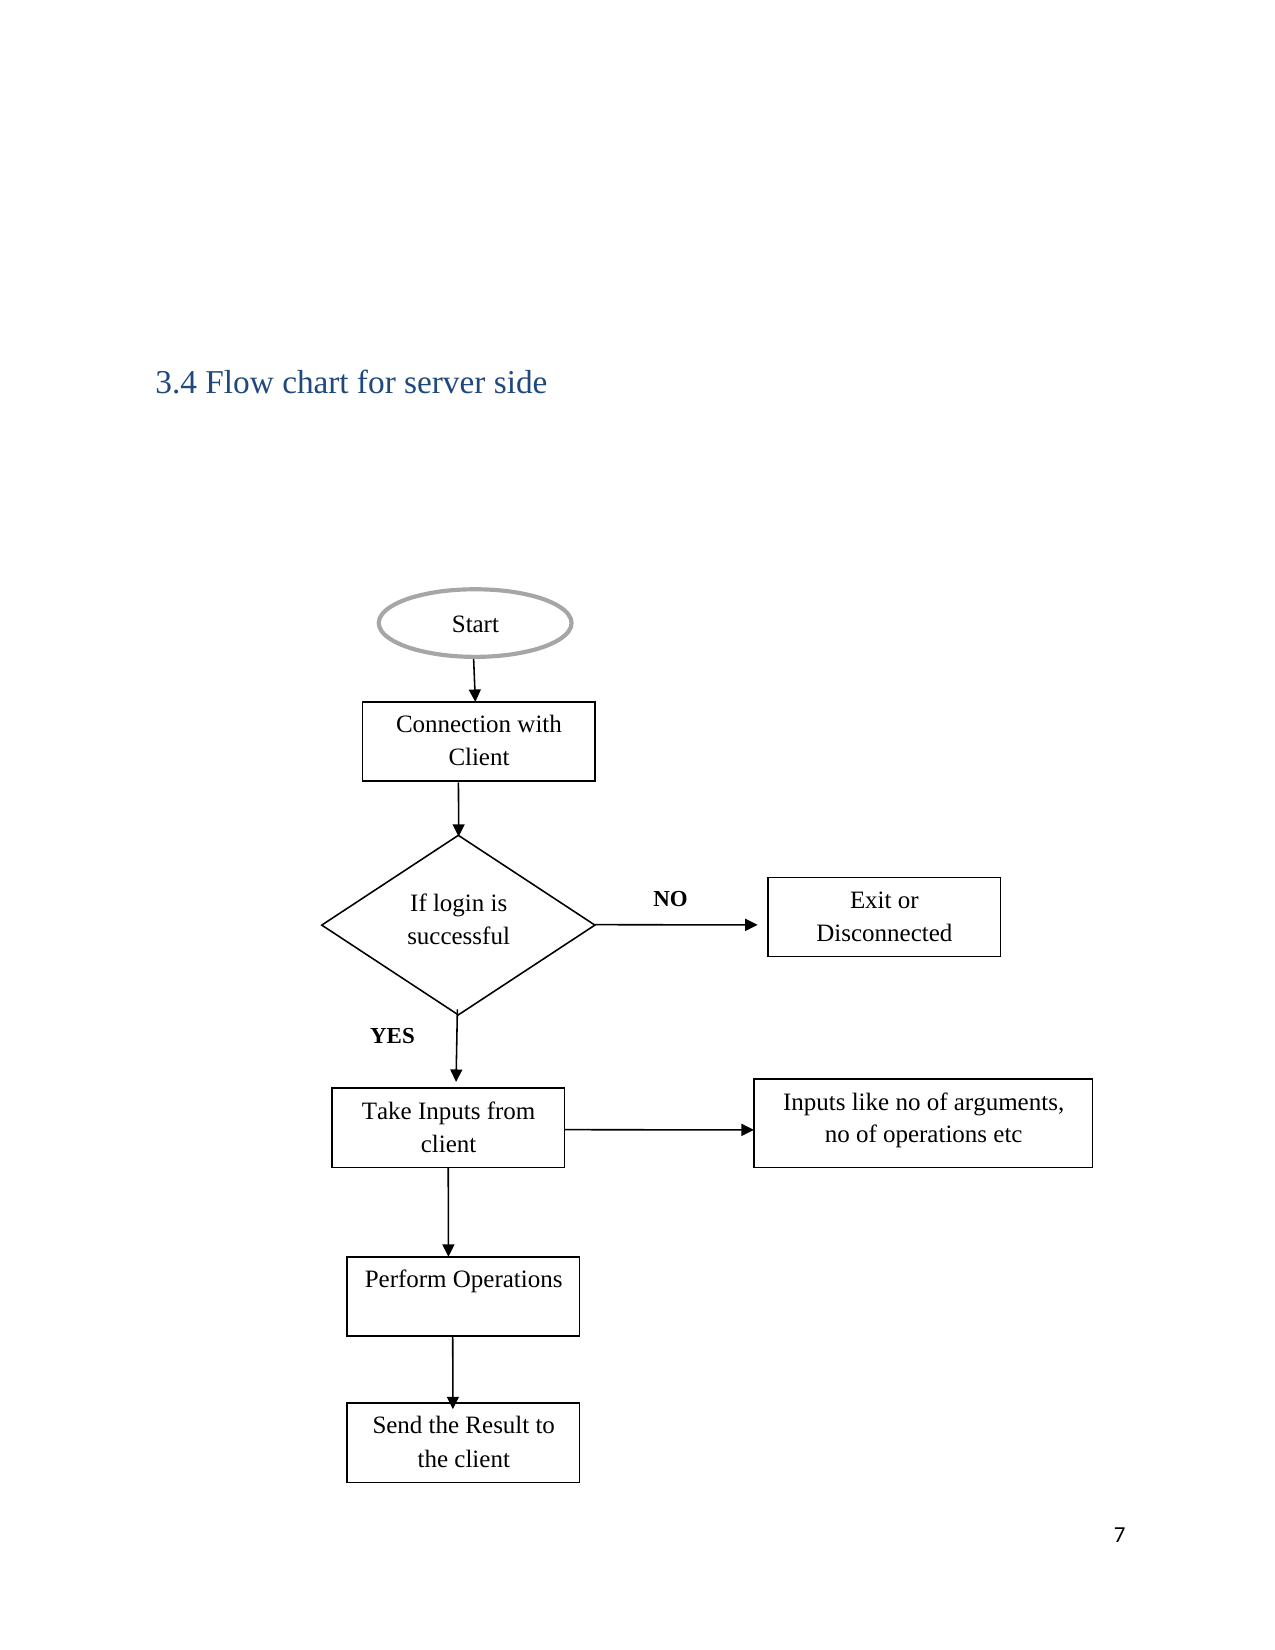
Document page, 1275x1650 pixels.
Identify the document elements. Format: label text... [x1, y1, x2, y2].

text 3.4 Flow chart for server side [150, 362, 1125, 400]
